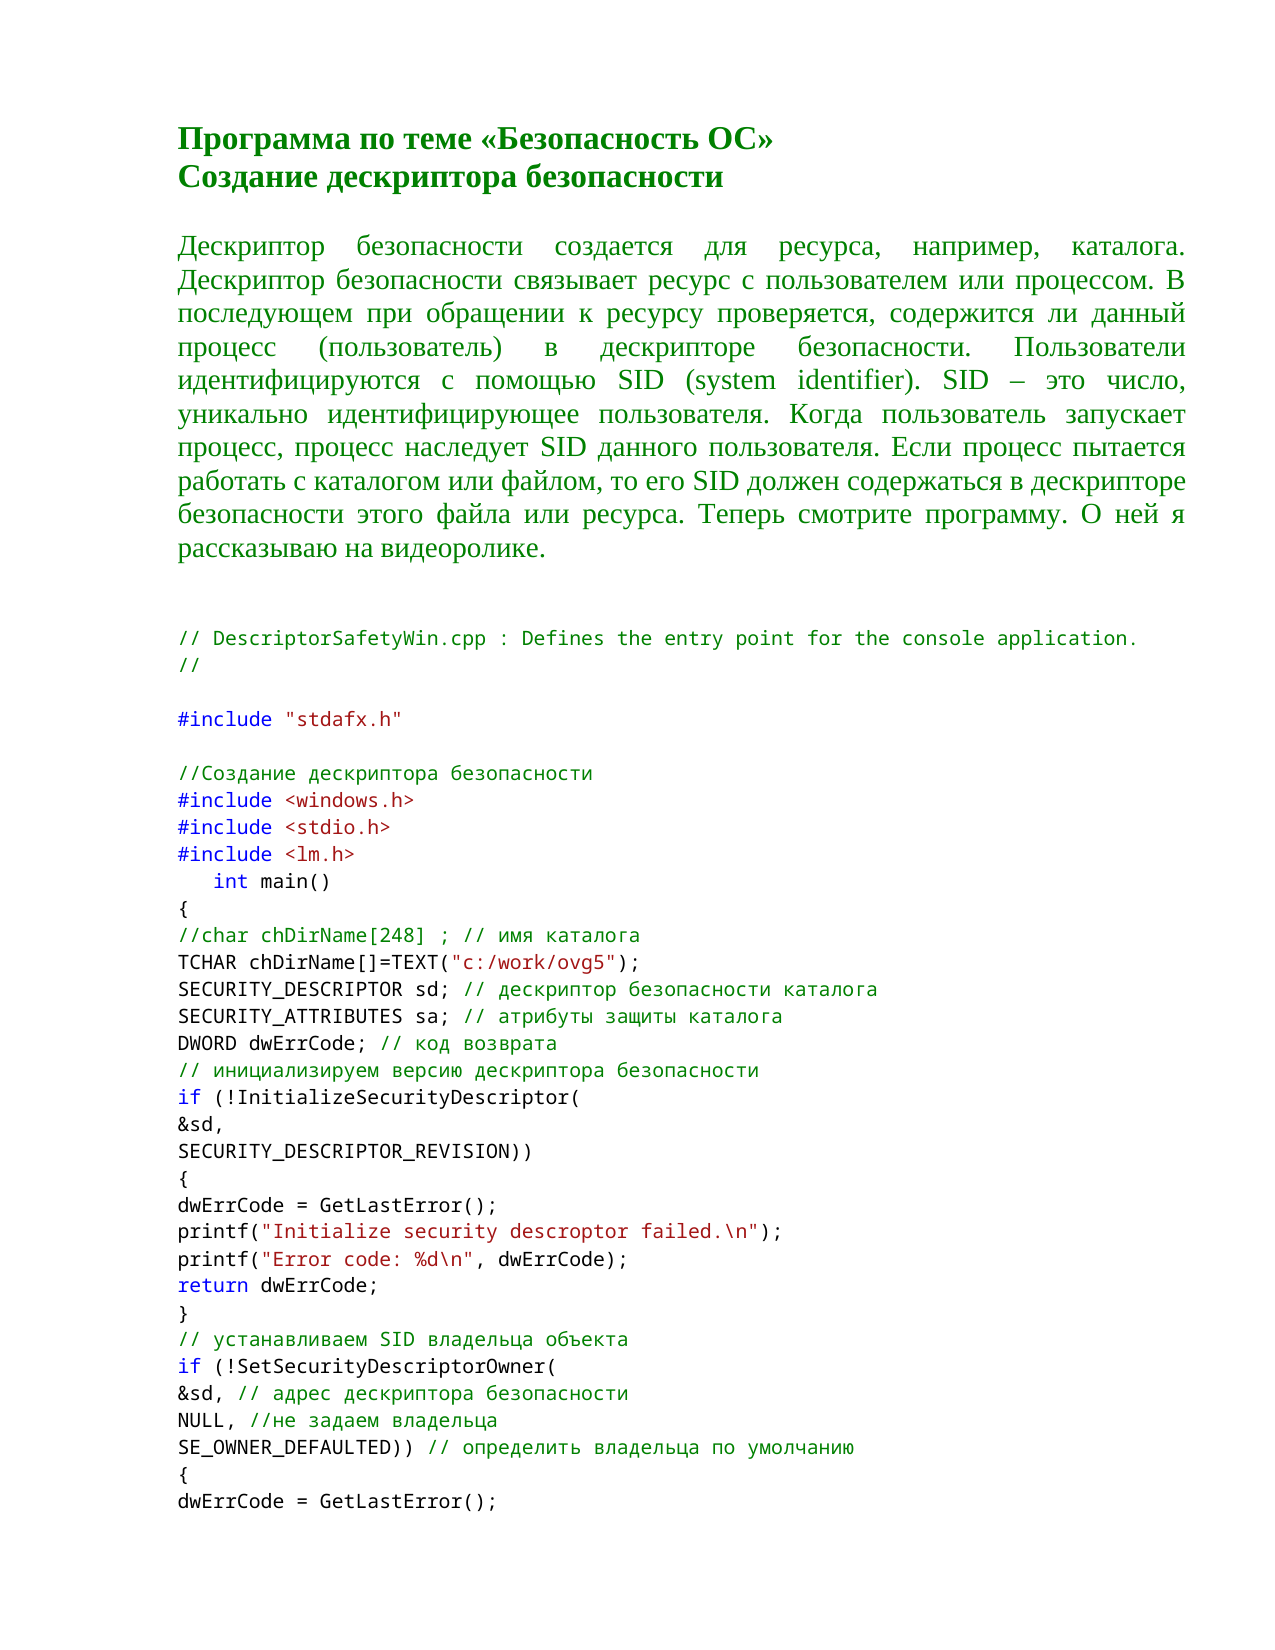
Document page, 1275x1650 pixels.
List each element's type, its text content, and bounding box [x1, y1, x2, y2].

text printf("Initialize security descroptor failed.\n"); [177, 1218, 1186, 1245]
text int main() [177, 867, 1186, 894]
text TCHAR chDirName[]=TEXT("c:/work/ovg5"); [177, 948, 1186, 975]
text { [177, 1164, 1186, 1191]
text // [177, 651, 1186, 678]
text #include "stdafx.h" [177, 705, 1186, 732]
text { [177, 1461, 1186, 1488]
text // инициализируем версию дескриптора безопасности [177, 1056, 1186, 1083]
text DWORD dwErrCode; // код возврата [177, 1029, 1186, 1056]
text // устанавливаем SID владельца объекта [177, 1326, 1186, 1353]
text SECURITY_DESCRIPTOR_REVISION)) [177, 1137, 1186, 1164]
text &sd, // адрес дескриптора безопасности [177, 1380, 1186, 1407]
text printf("Error code: %d\n", dwErrCode); [177, 1245, 1186, 1272]
text Создание дескриптора безопасности [177, 156, 1186, 195]
text #include <windows.h> [177, 786, 1186, 813]
text return dwErrCode; [177, 1272, 1186, 1299]
text //char chDirName[248] ; // имя каталога [177, 921, 1186, 948]
text } [177, 1299, 1186, 1326]
text NULL, //не задаем владельца [177, 1407, 1186, 1434]
text Дескриптор безопасности создается для ресурса, например, каталога. Дескриптор безопасности связывает ресурс с пользователем или процессом. В последующем при обращении к ресурсу проверяется, содержится ли данный процесс (пользователь) в дескрипторе безопасности. Пользователи идентифицируются с помощью SID (system identifier). SID – это число, уникально идентифицирующее пользователя. Когда пользователь запускает процесс, процесс наследует SID данного пользователя. Если процесс пытается работать с каталогом или файлом, то его SID должен содержаться в дескрипторе безопасности этого файла или ресурса. Теперь смотрите программу. О ней я рассказываю на видеоролике. [177, 228, 1186, 564]
text dwErrCode = GetLastError(); [177, 1488, 1186, 1514]
text if (!InitializeSecurityDescriptor( [177, 1083, 1186, 1110]
text Программа по теме «Безопасность ОС» [177, 118, 1186, 156]
text SE_OWNER_DEFAULTED)) // определить владельца по умолчанию [177, 1434, 1186, 1461]
text #include <lm.h> [177, 840, 1186, 867]
text SECURITY_ATTRIBUTES sa; // атрибуты защиты каталога [177, 1002, 1186, 1029]
text dwErrCode = GetLastError(); [177, 1191, 1186, 1218]
text { [177, 894, 1186, 921]
text &sd, [177, 1110, 1186, 1137]
text //Создание дескриптора безопасности [177, 759, 1186, 786]
text if (!SetSecurityDescriptorOwner( [177, 1353, 1186, 1380]
text SECURITY_DESCRIPTOR sd; // дескриптор безопасности каталога [177, 975, 1186, 1002]
text #include <stdio.h> [177, 813, 1186, 840]
text // DescriptorSafetyWin.cpp : Defines the entry point for the console application. [177, 624, 1186, 651]
